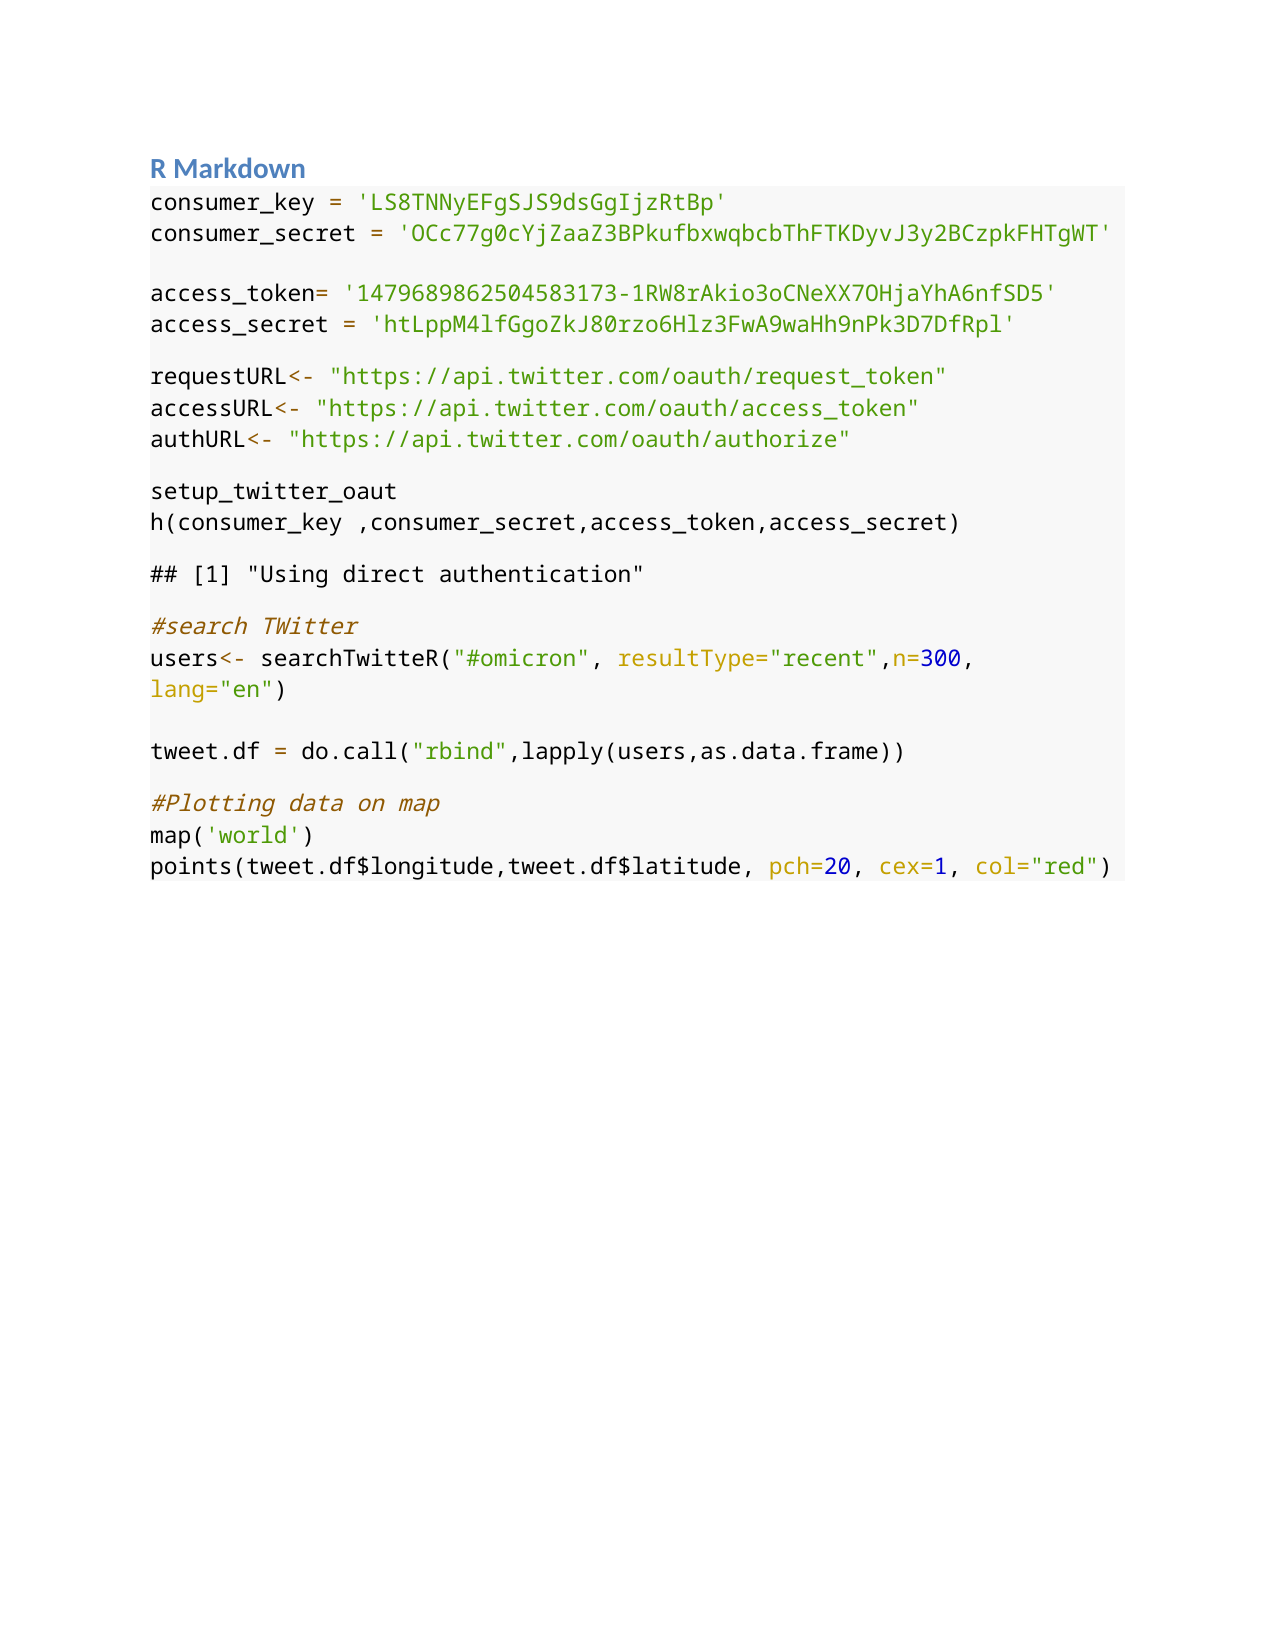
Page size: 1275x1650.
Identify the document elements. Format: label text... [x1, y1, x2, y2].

text requestURL<- "https://api.twitter.com/oauth/request_token" accessURL<- "https://api.twitter.com/oauth/access_token" authURL<- "https://api.twitter.com/oauth/authorize" [851, 360, 1125, 454]
text #search TWitter users<- searchTwitteR("#omicron", resultType="recent",n=300, lang="en") tweet.df = do.call("rbind",lapply(users,as.data.frame)) [150, 610, 1125, 766]
text setup_twitter_oauth(consumer_key ,consumer_secret,access_token,access_secret) [397, 475, 1125, 537]
text ## [1] "Using direct authentication" [150, 558, 1125, 589]
subtitle R Markdown [150, 150, 1125, 186]
text #Plotting data on map map('world') points(tweet.df$longitude,tweet.df$latitude, pch=20, cex=1, col="red") [150, 787, 1125, 881]
text consumer_key = 'LS8TNNyEFgSJS9dsGgIjzRtBp' consumer_secret = 'OCc77g0cYjZaaZ3BPkufbxwqbcbThFTKDyvJ3y2BCzpkFHTgWT' access_token= '1479689862504583173-1RW8rAkio3oCNeXX7OHjaYhA6nfSD5' access_secret = 'htLppM4lfGgoZkJ80rzo6Hlz3FwA9waHh9nPk3D7DfRpl' [150, 186, 1125, 339]
